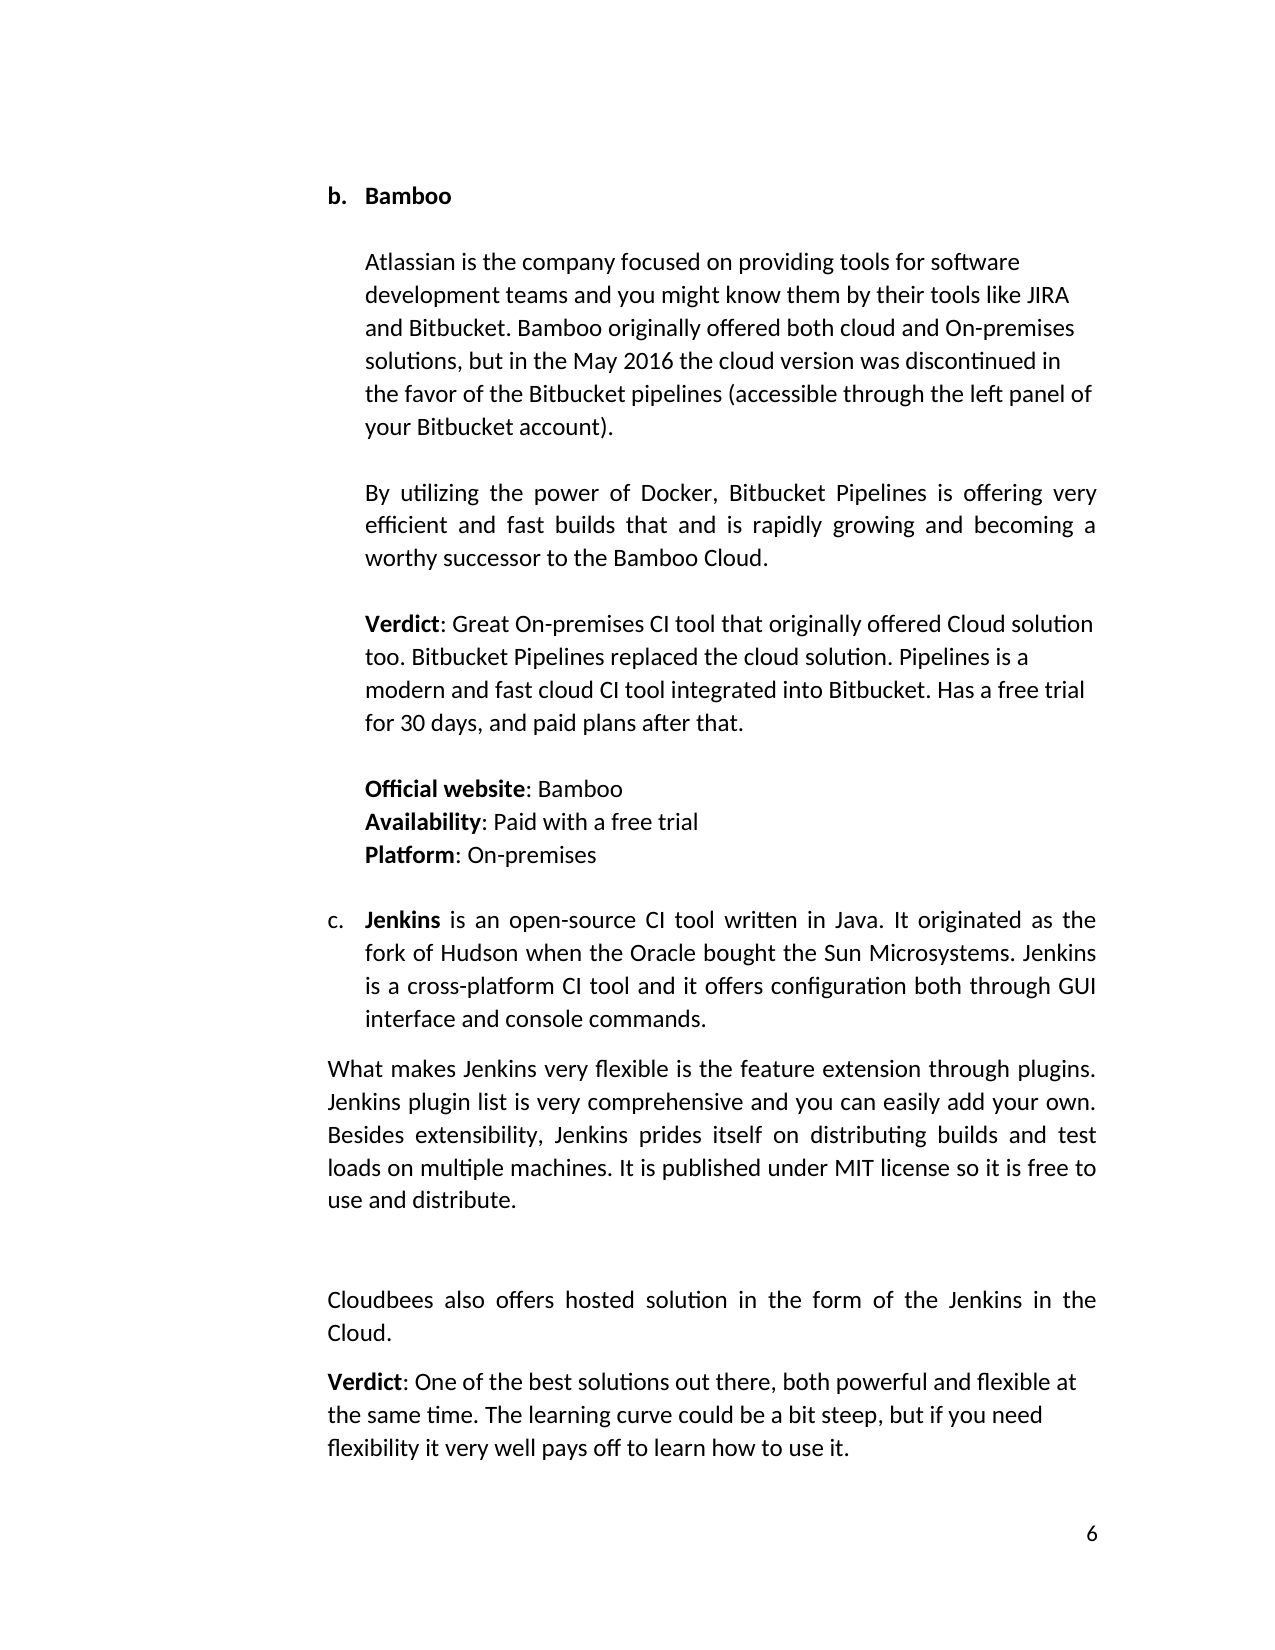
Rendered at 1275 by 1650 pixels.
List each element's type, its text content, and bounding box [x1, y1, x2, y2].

list Bamboo [327, 181, 1098, 211]
list Verdict: Great On-premises CI tool that originally offered Cloud solution too. Bitbucket Pipelines replaced the cloud solution. Pipelines is a modern and fast cloud CI tool integrated into Bitbucket. Has a free trial for 30 days, and paid plans after that. [365, 608, 1098, 738]
list Atlassian is the company focused on providing tools for software development teams and you might know them by their tools like JIRA and Bitbucket. Bamboo originally offered both cloud and On-premises solutions, but in the May 2016 the cloud version was discontinued in the favor of the Bitbucket pipelines (accessible through the left panel of your Bitbucket account). [365, 246, 1098, 441]
list Availability: Paid with a free trial [365, 806, 1098, 836]
list Official website: Bamboo [365, 773, 1098, 803]
list Platform: On-premises [365, 839, 1098, 869]
list Jenkins is an open-source CI tool written in Java. It originated as the fork of Hudson when the Oracle bought the Sun Microsystems. Jenkins is a cross-platform CI tool and it offers configuration both through GUI interface and console commands. [327, 905, 1098, 1034]
text Verdict: One of the best solutions out there, both powerful and flexible at the same time. The learning curve could be a bit steep, but if you need flexibility it very well pays off to learn how to use it. [327, 1366, 1098, 1463]
list By utilizing the power of Docker, Bitbucket Pipelines is offering very efficient and fast builds that and is rapidly growing and becoming a worthy successor to the Bamboo Cloud. [365, 477, 1098, 573]
text Cloudbees also offers hosted solution in the form of the Jenkins in the Cloud. [327, 1284, 1098, 1347]
text What makes Jenkins very flexible is the feature extension through plugins. Jenkins plugin list is very comprehensive and you can easily add your own. Besides extensibility, Jenkins prides itself on distributing builds and test loads on multiple machines. It is published under MIT license so it is free to use and distribute. [327, 1053, 1098, 1215]
